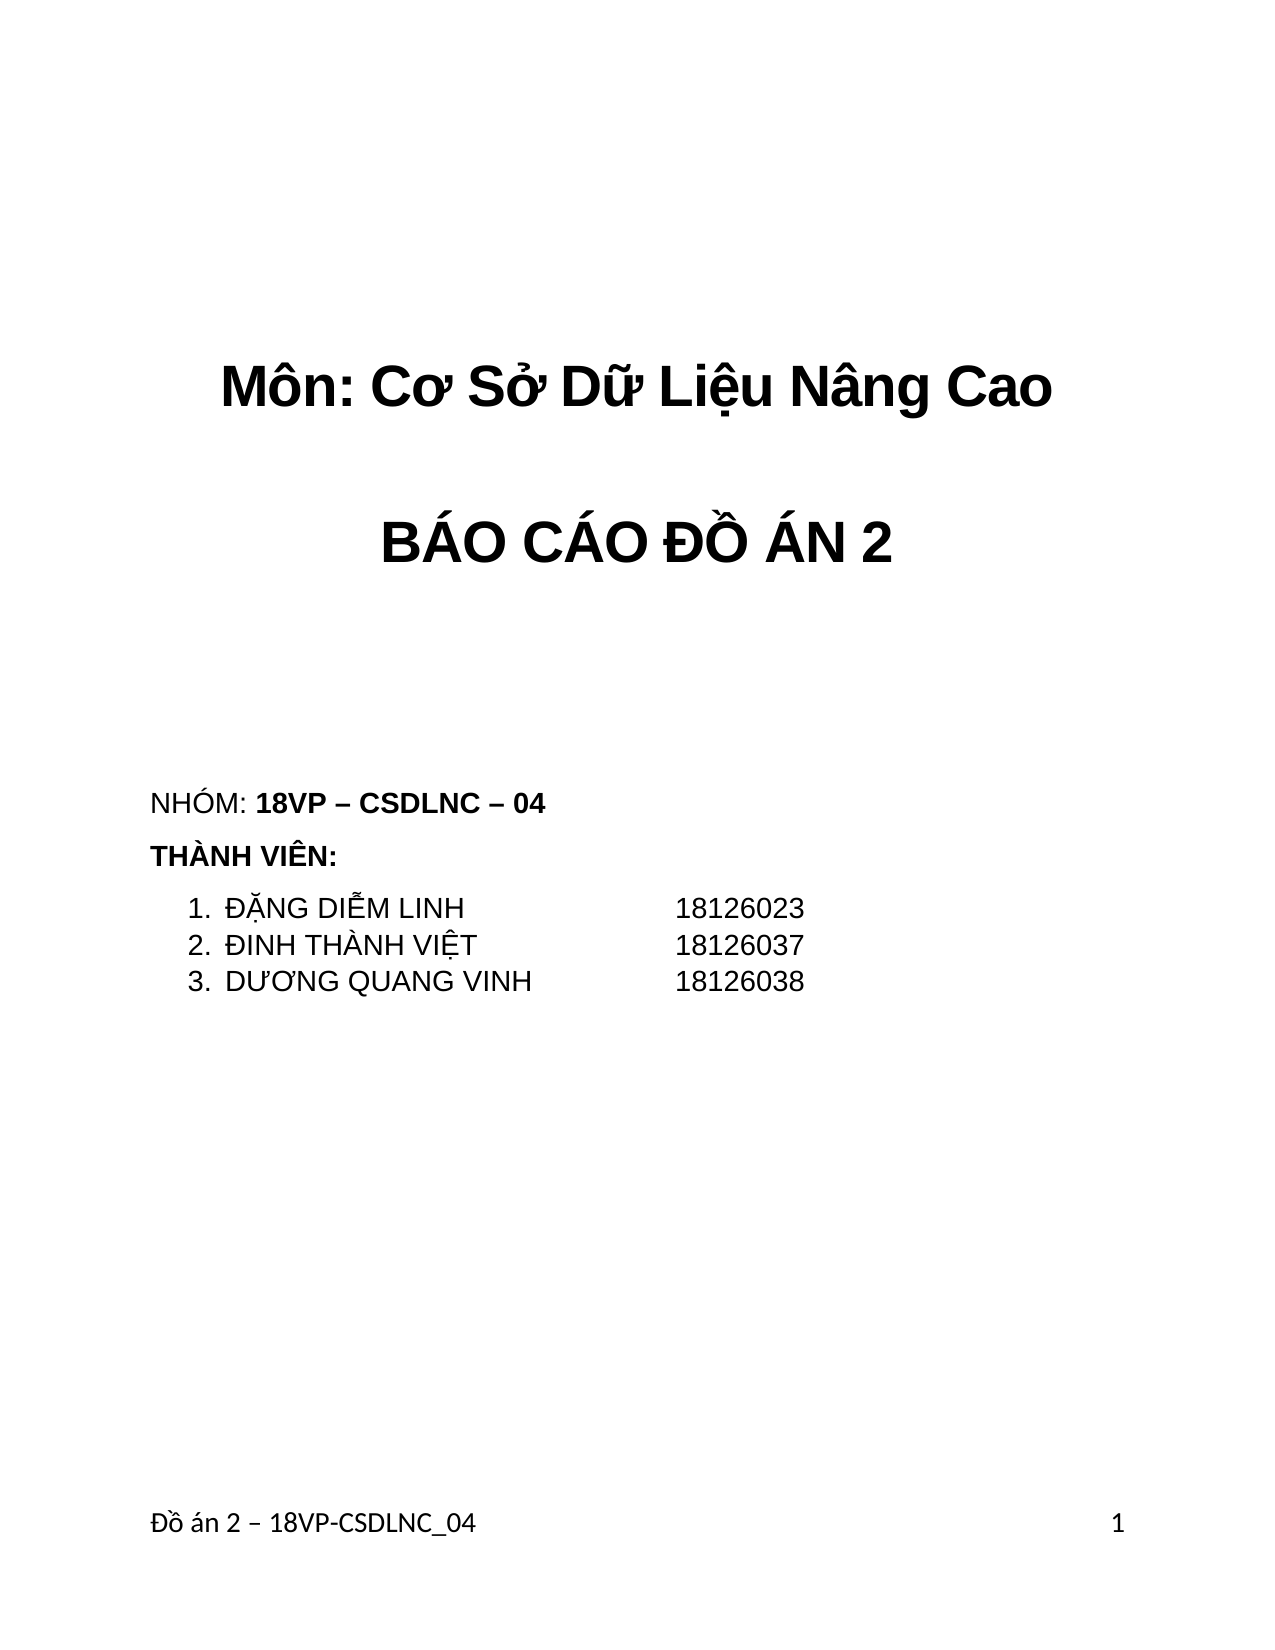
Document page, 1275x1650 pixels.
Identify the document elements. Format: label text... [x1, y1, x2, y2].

text NHÓM: 18VP – CSDLNC – 04 [150, 786, 1125, 819]
title BÁO CÁO ĐỒ ÁN 2 [150, 507, 1125, 574]
title Môn: Cơ Sở Dữ Liệu Nâng Cao [150, 351, 1125, 418]
text THÀNH VIÊN: [150, 838, 1125, 872]
list ĐẶNG DIỄM LINH 18126023 [187, 891, 1125, 925]
list DƯƠNG QUANG VINH 18126038 [187, 964, 1125, 997]
list ĐINH THÀNH VIỆT 18126037 [187, 927, 1125, 961]
